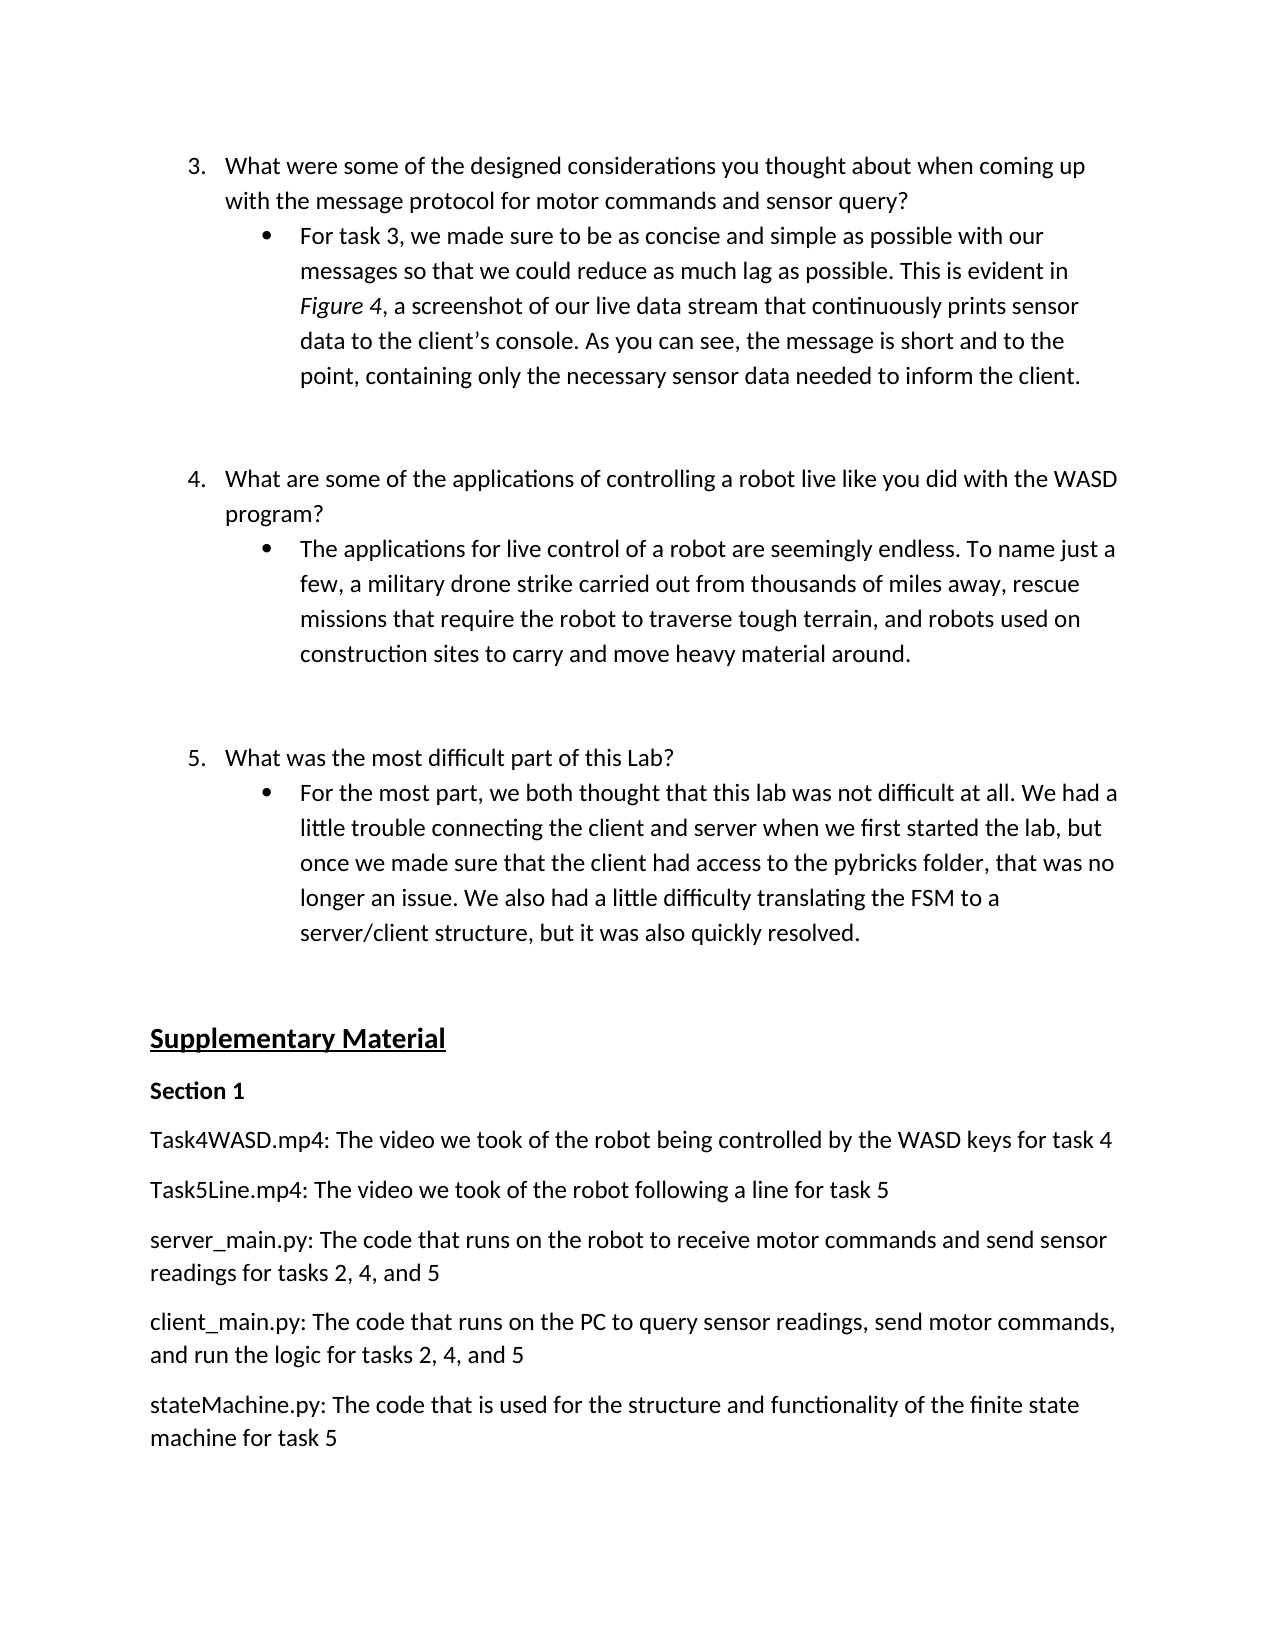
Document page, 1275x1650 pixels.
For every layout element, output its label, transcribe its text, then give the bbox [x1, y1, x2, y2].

list What were some of the designed considerations you thought about when coming up with the message protocol for motor commands and sensor query? [187, 150, 1125, 216]
list What are some of the applications of controlling a robot live like you did with the WASD program? [187, 463, 1125, 529]
text client_main.py: The code that runs on the PC to query sensor readings, send motor commands, and run the logic for tasks 2, 4, and 5 [150, 1306, 1125, 1370]
text Task4WASD.mp4: The video we took of the robot being controlled by the WASD keys for task 4 [150, 1125, 1125, 1155]
list The applications for live control of a robot are seemingly endless. To name just a few, a military drone strike carried out from thousands of miles away, rescue missions that require the robot to traverse tough terrain, and robots used on construction sites to carry and move heavy material around. [262, 533, 1125, 669]
text Supplementary Material [150, 1020, 1125, 1056]
list For task 3, we made sure to be as concise and simple as possible with our messages so that we could reduce as much lag as possible. This is evident in Figure 4, a screenshot of our live data stream that continuously prints sensor data to the client’s console. As you can see, the message is short and to the point, containing only the necessary sensor data needed to inform the client. [262, 220, 1125, 391]
text stateMachine.py: The code that is used for the structure and functionality of the finite state machine for task 5 [150, 1389, 1125, 1452]
text Task5Line.mp4: The video we took of the robot following a line for task 5 [150, 1174, 1125, 1205]
list For the most part, we both thought that this lab was not difficult at all. We had a little trouble connecting the client and server when we first started the lab, but once we made sure that the client had access to the pybricks folder, that was no longer an issue. We also had a little difficulty translating the FSM to a server/client structure, but it was also quickly resolved. [262, 777, 1125, 947]
text server_main.py: The code that runs on the robot to receive motor commands and send sensor readings for tasks 2, 4, and 5 [150, 1224, 1125, 1287]
text Section 1 [150, 1075, 1125, 1106]
list What was the most difficult part of this Lab? [187, 742, 1125, 772]
